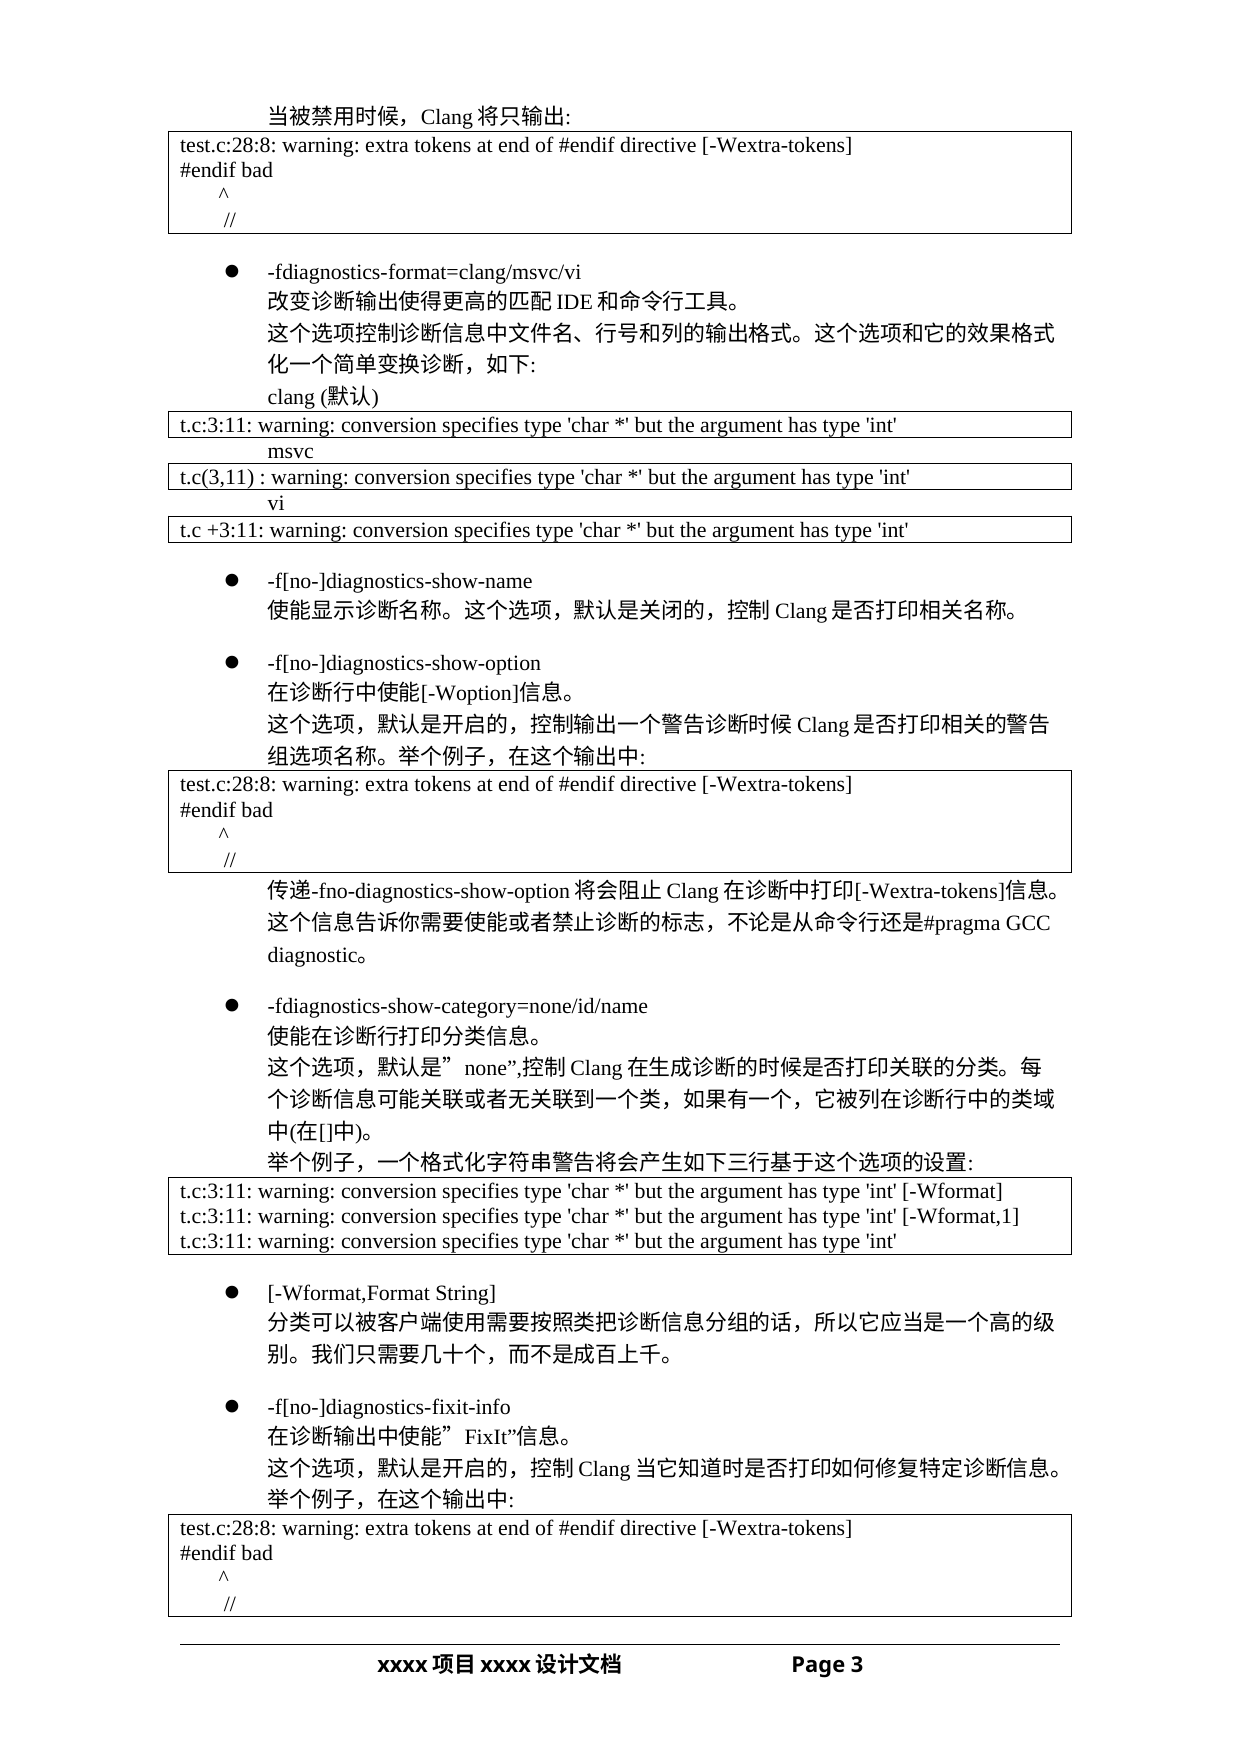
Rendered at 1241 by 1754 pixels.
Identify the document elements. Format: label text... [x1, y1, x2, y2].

list -f[no-]diagnostics-fixit-info [224, 1394, 1060, 1419]
list -fdiagnostics-format=clang/msvc/vi [224, 259, 1060, 284]
table_header test.c:28:8: warning: extra tokens at end of #endif directive [-Wextra-tokens] #endif bad ^ // [169, 1515, 1071, 1616]
text msvc [267, 438, 1060, 463]
text 传递-fno-diagnostics-show-option将会阻止Clang在诊断中打印[-Wextra-tokens]信息。这个信息告诉你需要使能或者禁止诊断的标志，不论是从命令行还是#pragma GCC diagnostic。 [267, 873, 1060, 968]
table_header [169, 132, 1071, 232]
text clang (默认) [267, 379, 1060, 411]
text vi [267, 490, 1060, 516]
list -f[no-]diagnostics-show-name [224, 568, 1060, 593]
text 分类可以被客户端使用需要按照类把诊断信息分组的话，所以它应当是一个高的级别。我们只需要几十个，而不是成百上千。 [267, 1305, 1060, 1368]
table_header t.c +3:11: warning: conversion specifies type 'char *' but the argument has type 'int' [169, 517, 1071, 542]
list -fdiagnostics-show-category=none/id/name [224, 993, 1060, 1019]
table_header t.c(3,11) : warning: conversion specifies type 'char *' but the argument has type 'int' [169, 464, 1071, 489]
text 当被禁用时候，Clang将只输出: [267, 99, 1060, 131]
text 这个选项，默认是开启的，控制Clang当它知道时是否打印如何修复特定诊断信息。举个例子，在这个输出中: [267, 1451, 1060, 1514]
text 改变诊断输出使得更高的匹配IDE和命令行工具。 [267, 284, 1060, 316]
text 使能在诊断行打印分类信息。 [267, 1019, 1060, 1050]
text 在诊断行中使能[-Woption]信息。 [267, 675, 1060, 707]
text 这个选项控制诊断信息中文件名、行号和列的输出格式。这个选项和它的效果格式化一个简单变换诊断，如下: [267, 316, 1060, 379]
text 举个例子，一个格式化字符串警告将会产生如下三行基于这个选项的设置: [267, 1145, 1060, 1177]
table_header t.c:3:11: warning: conversion specifies type 'char *' but the argument has type 'int' [-Wformat] t.c:3:11: warning: conversion specifies type 'char *' but the argument has type 'int' [-Wformat,1] t.c:3:11: warning: conversion specifies type 'char *' but the argument has type 'int' [169, 1178, 1071, 1254]
table_header test.c:28:8: warning: extra tokens at end of #endif directive [-Wextra-tokens] #endif bad ^ // [169, 771, 1071, 872]
text 在诊断输出中使能”FixIt”信息。 [267, 1419, 1060, 1451]
text 这个选项，默认是”none”,控制Clang在生成诊断的时候是否打印关联的分类。每个诊断信息可能关联或者无关联到一个类，如果有一个，它被列在诊断行中的类域中(在[]中)。 [267, 1050, 1060, 1145]
list -f[no-]diagnostics-show-option [224, 650, 1060, 675]
table_header t.c:3:11: warning: conversion specifies type 'char *' but the argument has type 'int' [169, 412, 1071, 437]
list [-Wformat,Format String] [224, 1280, 1060, 1305]
text 这个选项，默认是开启的，控制输出一个警告诊断时候Clang是否打印相关的警告组选项名称。举个例子，在这个输出中: [267, 707, 1060, 770]
text 使能显示诊断名称。这个选项，默认是关闭的，控制Clang是否打印相关名称。 [267, 593, 1060, 625]
